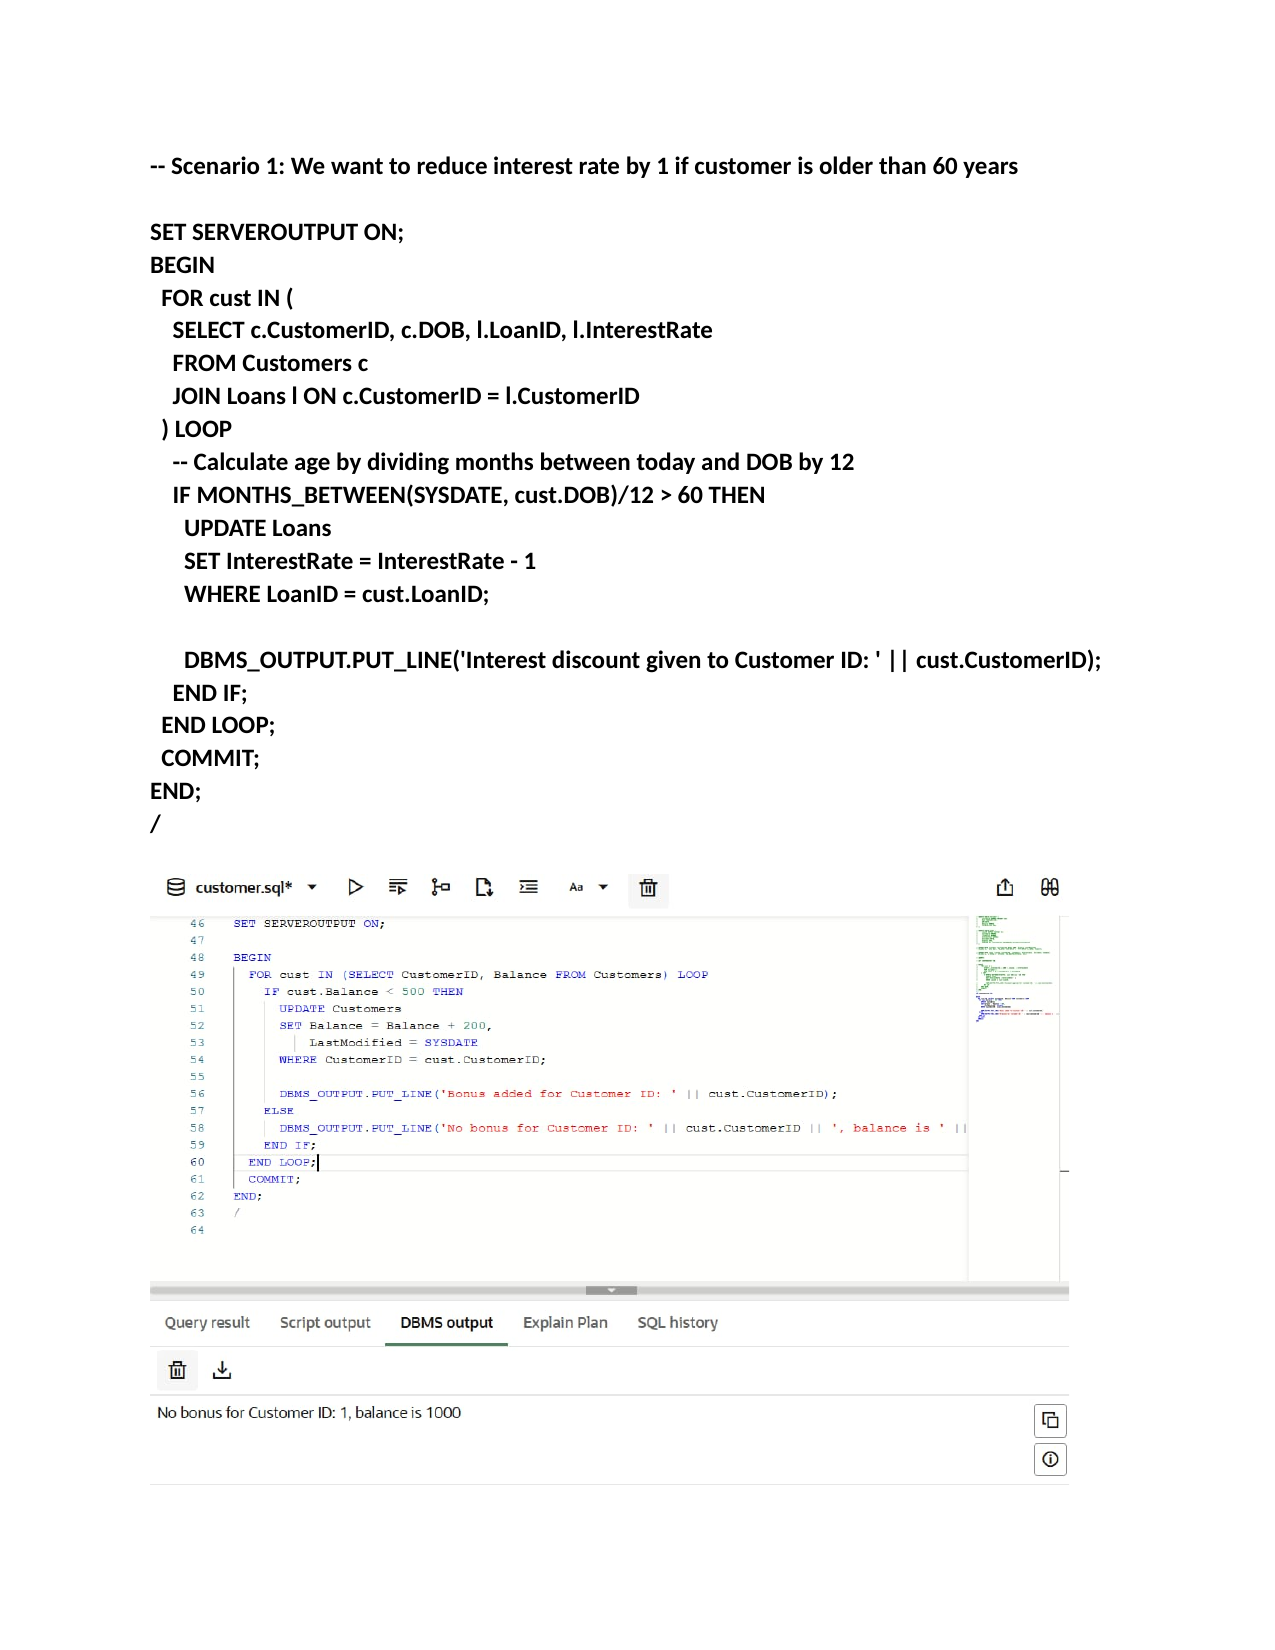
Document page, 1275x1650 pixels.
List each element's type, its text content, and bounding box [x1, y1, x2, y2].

text -- Calculate age by dividing months between today and DOB by 12 [150, 446, 1125, 477]
text END LOOP; [150, 709, 1125, 740]
text COMMIT; [150, 742, 1125, 773]
text END IF; [150, 677, 1125, 707]
text UPDATE Loans [150, 512, 1125, 543]
text WHERE LoanID = cust.LoanID; [150, 578, 1125, 608]
text FROM Customers c [150, 347, 1125, 378]
text END; [150, 775, 1125, 806]
text / [150, 808, 1125, 839]
text ) LOOP [150, 413, 1125, 444]
text SET SERVEROUTPUT ON; [150, 216, 1125, 246]
text JOIN Loans l ON c.CustomerID = l.CustomerID [150, 380, 1125, 411]
text DBMS_OUTPUT.PUT_LINE('Interest discount given to Customer ID: ' || cust.CustomerID); [150, 644, 1125, 674]
text SET InterestRate = InterestRate - 1 [150, 545, 1125, 576]
text FOR cust IN ( [150, 282, 1125, 312]
text IF MONTHS_BETWEEN(SYSDATE, cust.DOB)/12 > 60 THEN [150, 479, 1125, 510]
text SELECT c.CustomerID, c.DOB, l.LoanID, l.InterestRate [150, 314, 1125, 345]
text BEGIN [150, 249, 1125, 279]
picture [150, 874, 1070, 1491]
text -- Scenario 1: We want to reduce interest rate by 1 if customer is older than 60 years [150, 150, 1125, 181]
